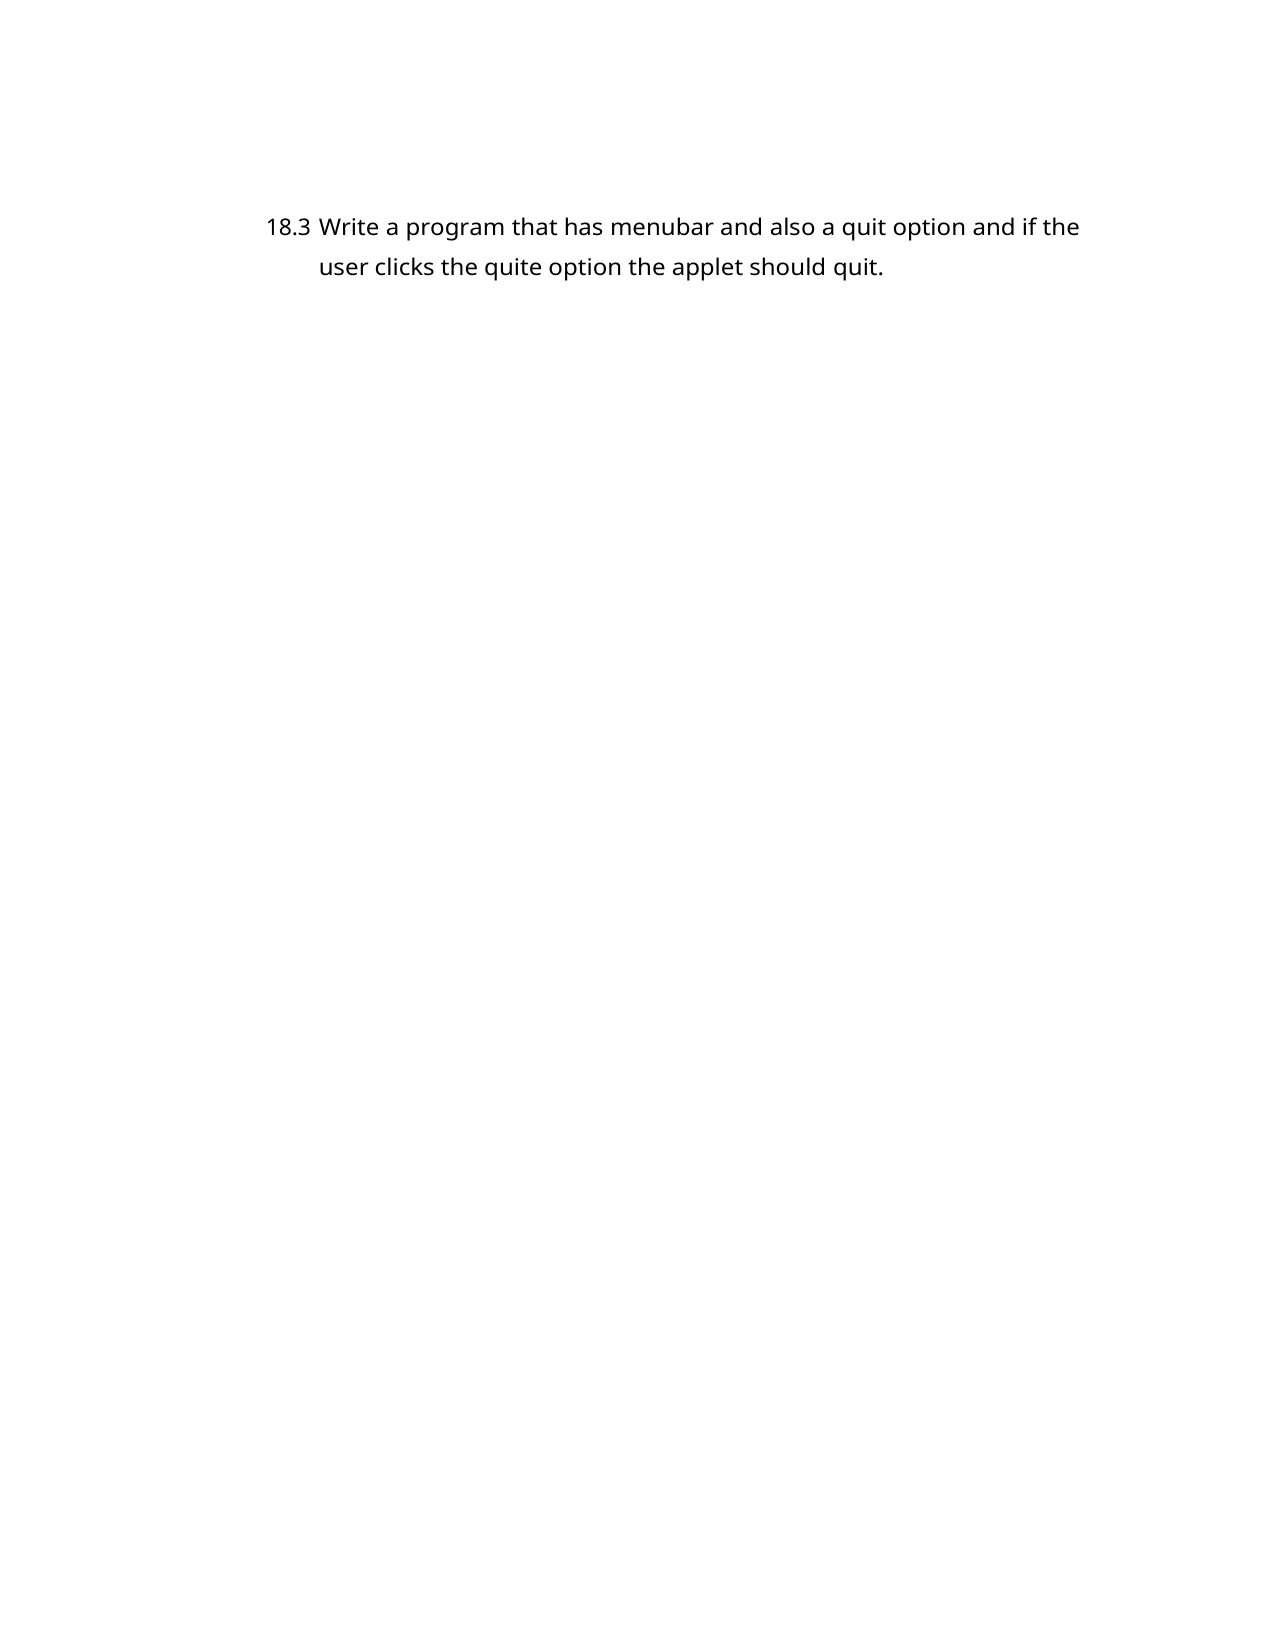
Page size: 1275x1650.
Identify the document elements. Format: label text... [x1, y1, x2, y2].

list Write a program that has menubar and also a quit option and if the user clicks the quite option the applet should quit. [266, 211, 1080, 282]
